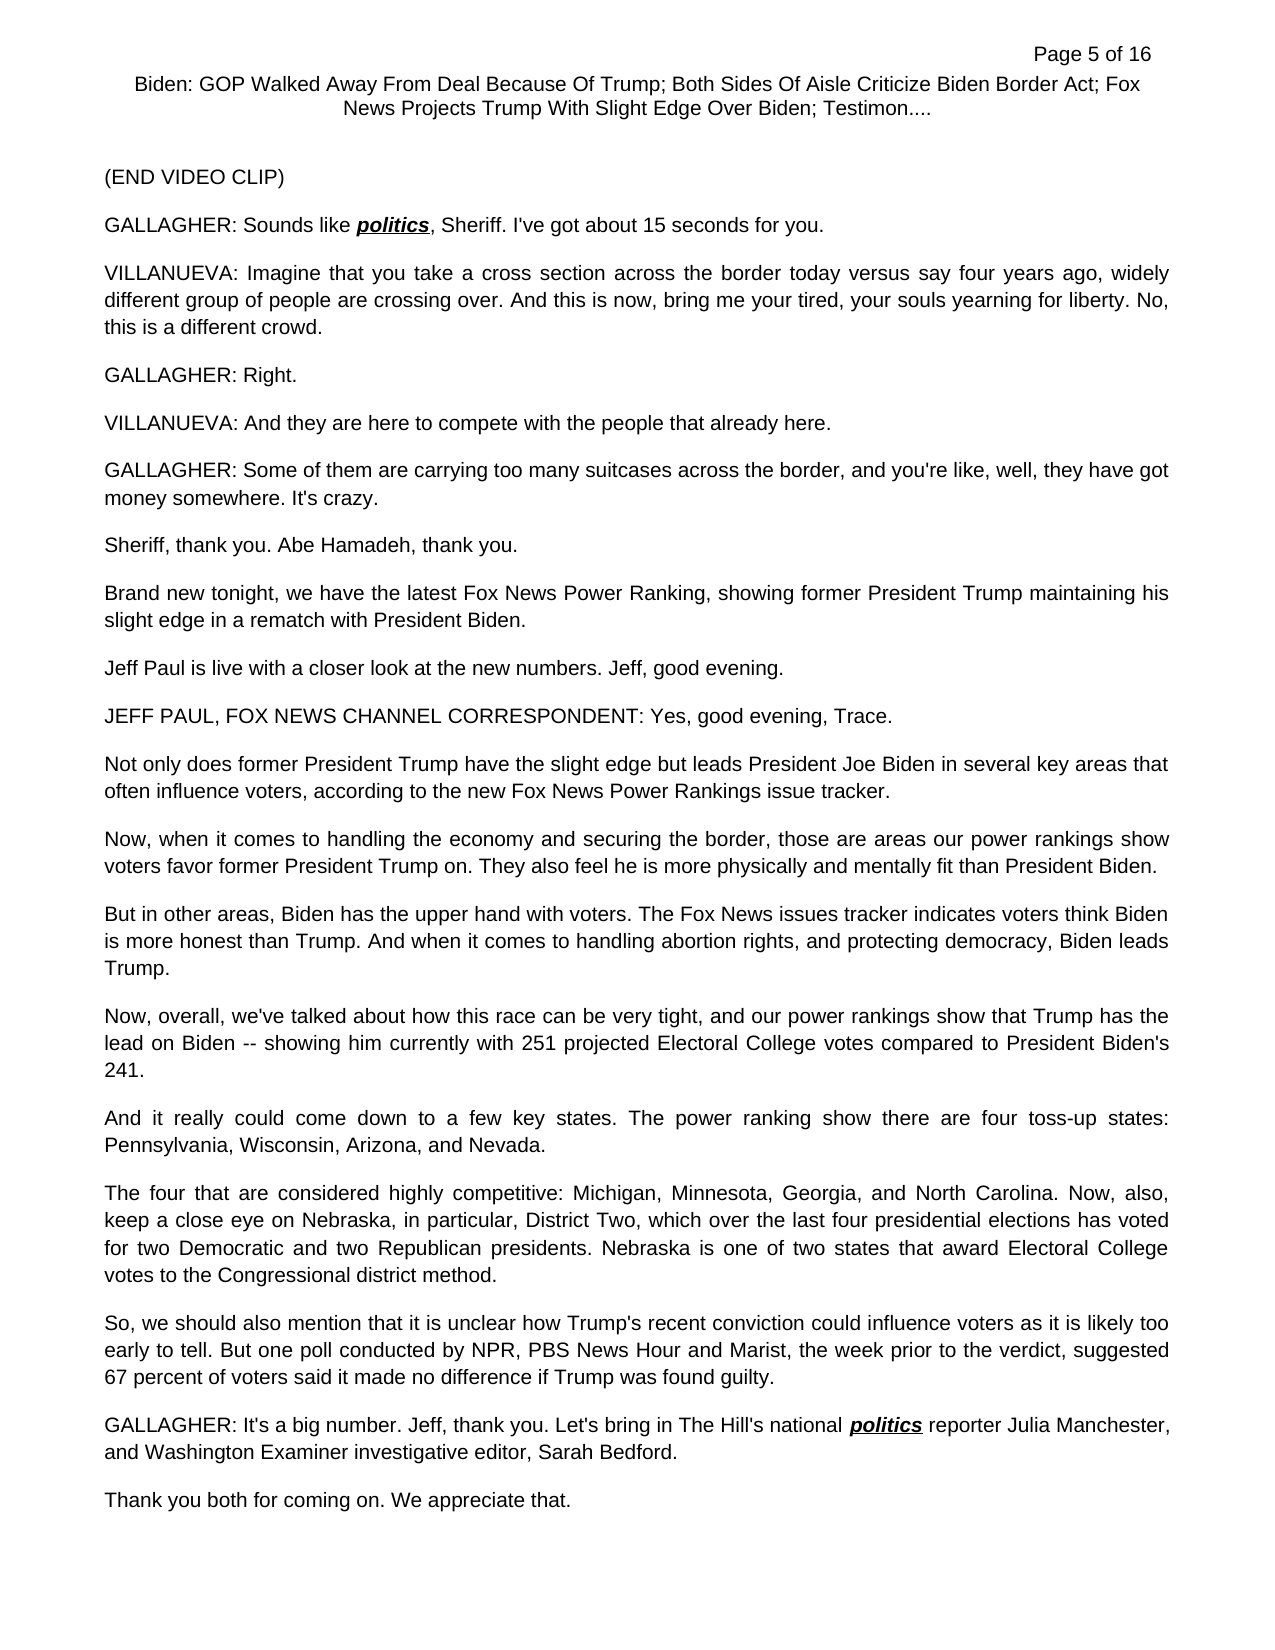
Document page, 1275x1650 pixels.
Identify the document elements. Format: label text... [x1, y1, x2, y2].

text VILLANUEVA: And they are here to compete with the people that already here. [104, 407, 1171, 434]
text Now, overall, we've talked about how this race can be very tight, and our power rankings show that Trump has the lead on Biden -- showing him currently with 251 projected Electoral College votes compared to President Biden's 241. [104, 1001, 1171, 1082]
text Now, when it comes to handling the economy and securing the border, those are areas our power rankings show voters favor former President Trump on. They also feel he is more physically and mentally fit than President Biden. [104, 824, 1171, 878]
text GALLAGHER: It's a big number. Jeff, thank you. Let's bring in The Hill's national politics reporter Julia Manchester, and Washington Examiner investigative editor, Sarah Bedford. [104, 1409, 1171, 1463]
text GALLAGHER: Right. [104, 359, 1171, 386]
text And it really could come down to a few key states. The power ranking show there are four toss-up states: Pennsylvania, Wisconsin, Arizona, and Nevada. [104, 1103, 1171, 1157]
text The four that are considered highly competitive: Michigan, Minnesota, Georgia, and North Carolina. Now, also, keep a close eye on Nebraska, in particular, District Two, which over the last four presidential elections has voted for two Democratic and two Republican presidents. Nebraska is one of two states that award Electoral College votes to the Congressional district method. [104, 1178, 1171, 1286]
text Jeff Paul is live with a closer look at the new numbers. Jeff, good evening. [104, 653, 1171, 680]
text GALLAGHER: Sounds like politics, Sheriff. I've got about 15 seconds for you. [104, 209, 1171, 236]
text JEFF PAUL, FOX NEWS CHANNEL CORRESPONDENT: Yes, good evening, Trace. [104, 701, 1171, 728]
text Not only does former President Trump have the slight edge but leads President Joe Biden in several key areas that often influence voters, according to the new Fox News Power Rankings issue tracker. [104, 749, 1171, 803]
text Sheriff, thank you. Abe Hamadeh, thank you. [104, 530, 1171, 557]
text So, we should also mention that it is unclear how Trump's recent conviction could influence voters as it is likely too early to tell. But one poll conducted by NPR, PBS News Hour and Marist, the week prior to the verdict, suggested 67 percent of voters said it made no difference if Trump was found guilty. [104, 1307, 1171, 1388]
text But in other areas, Biden has the upper hand with voters. The Fox News issues tracker indicates voters think Biden is more honest than Trump. And when it comes to handling abortion rights, and protecting democracy, Biden leads Trump. [104, 899, 1171, 980]
text VILLANUEVA: Imagine that you take a cross section across the border today versus say four years ago, widely different group of people are crossing over. And this is now, bring me your tired, your souls yearning for liberty. No, this is a different crowd. [104, 257, 1171, 338]
text (END VIDEO CLIP) [104, 161, 1171, 188]
text Thank you both for coming on. We appreciate that. [104, 1484, 1171, 1511]
text Brand new tonight, we have the latest Fox News Power Ranking, showing former President Trump maintaining his slight edge in a rematch with President Biden. [104, 578, 1171, 632]
text GALLAGHER: Some of them are carrying too many suitcases across the border, and you're like, well, they have got money somewhere. It's crazy. [104, 455, 1171, 509]
